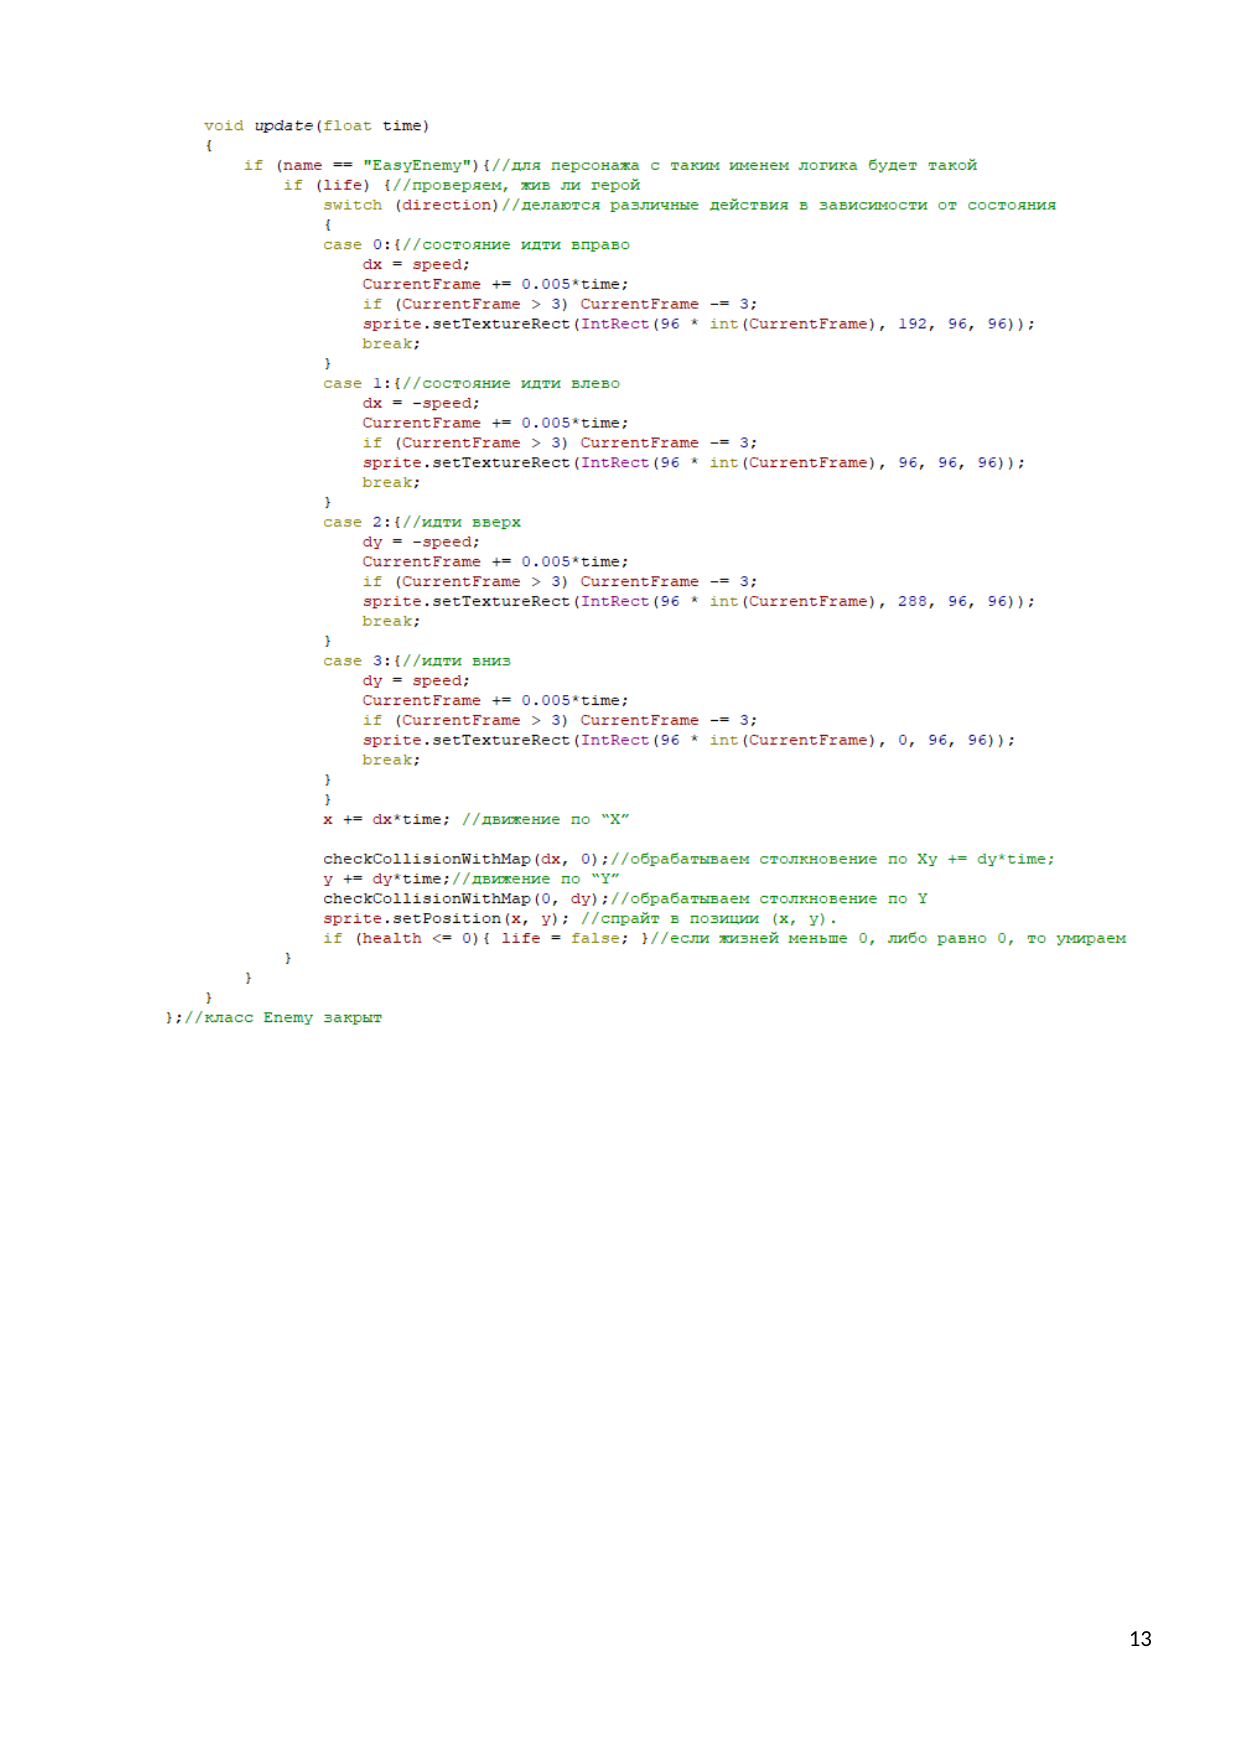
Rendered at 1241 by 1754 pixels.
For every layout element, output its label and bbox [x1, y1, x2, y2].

picture [162, 118, 1137, 1026]
